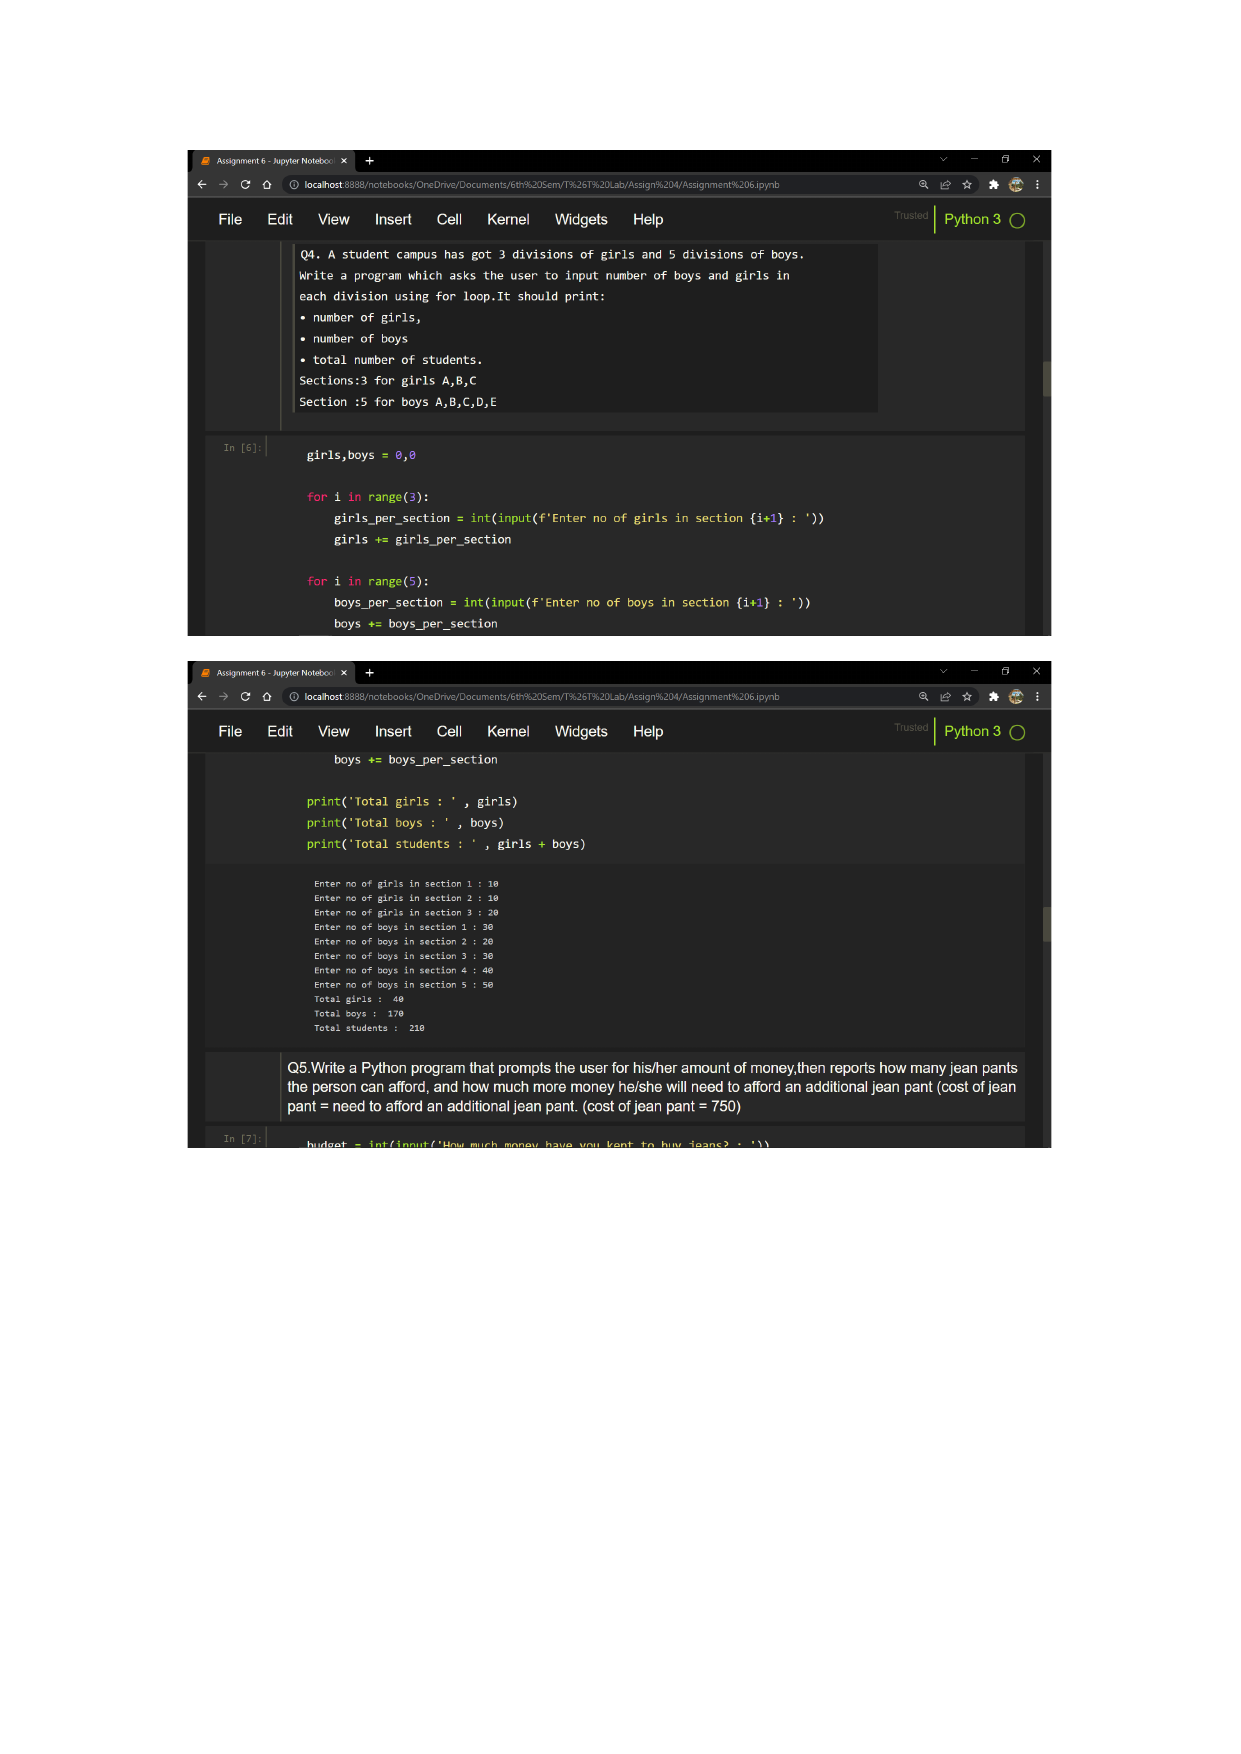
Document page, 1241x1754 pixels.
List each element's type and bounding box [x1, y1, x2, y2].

picture [187, 150, 1052, 636]
picture [187, 661, 1052, 1148]
